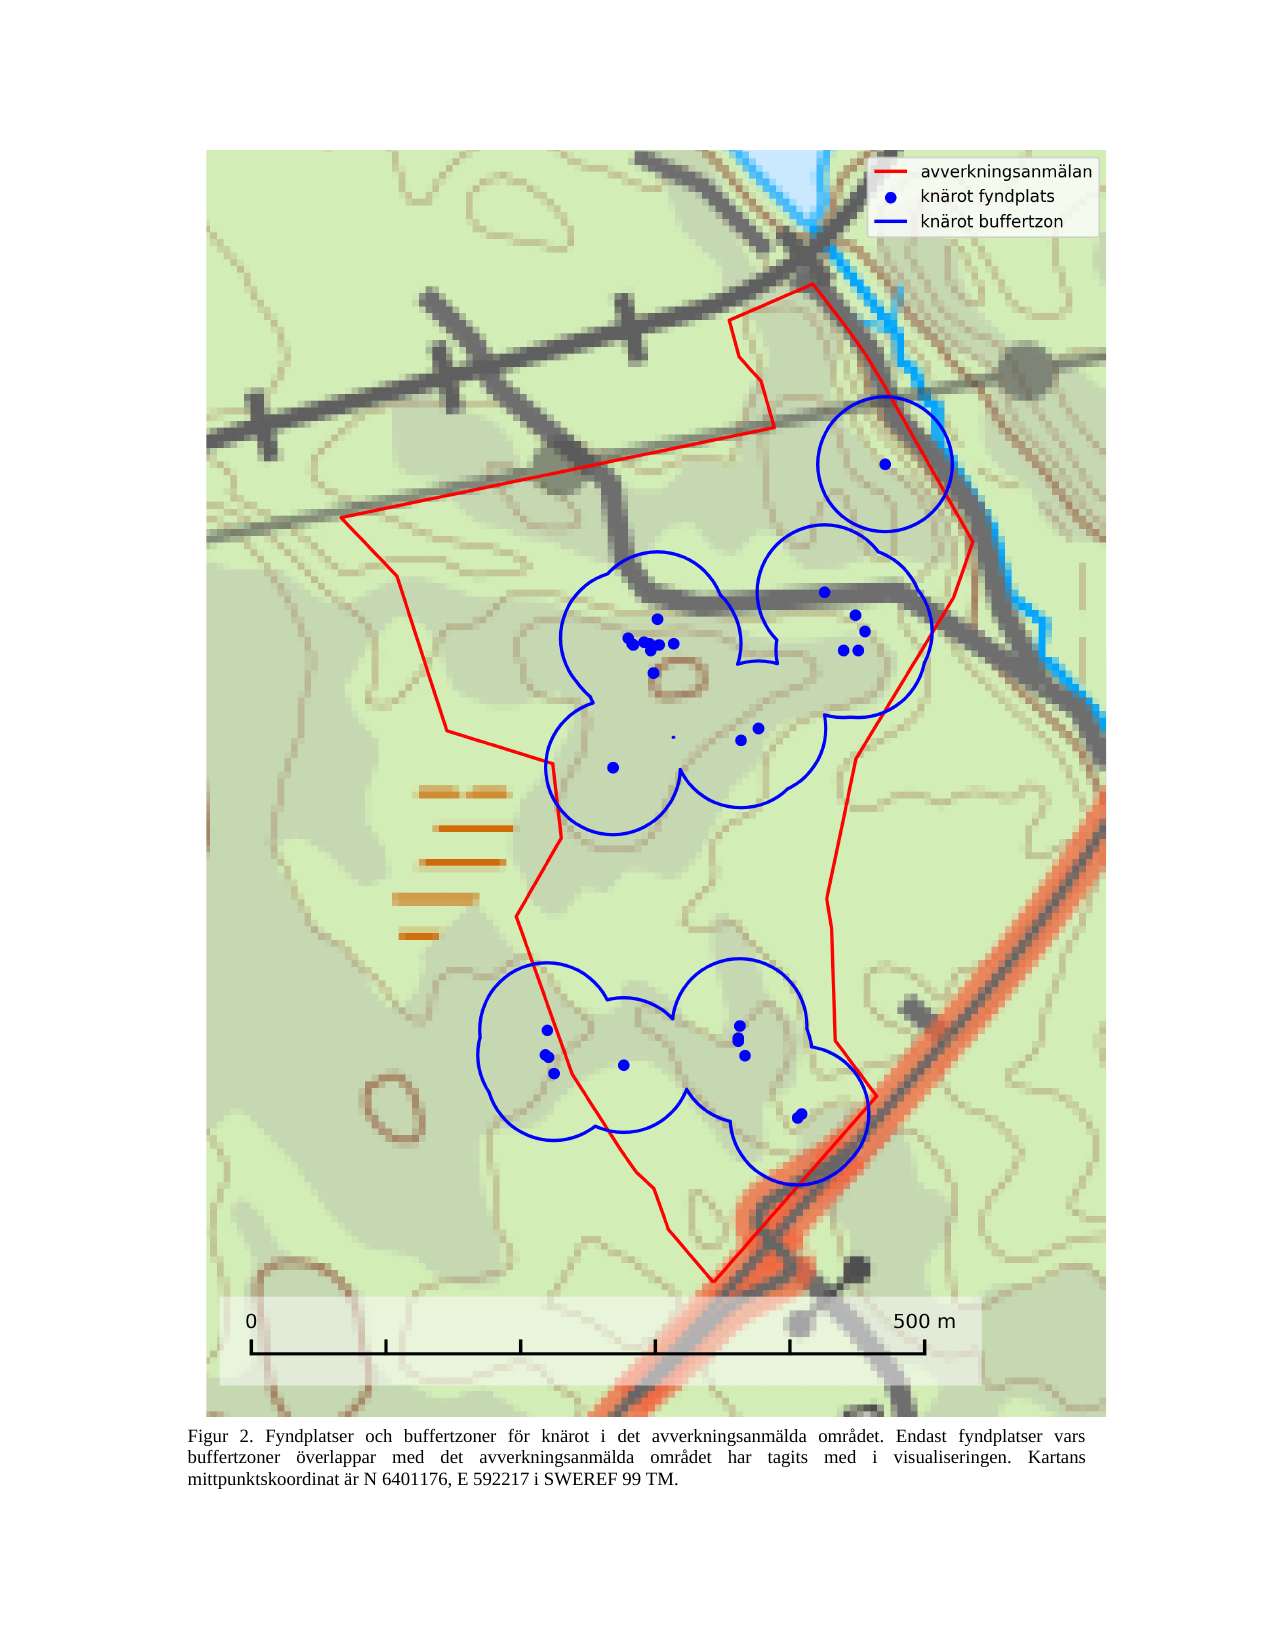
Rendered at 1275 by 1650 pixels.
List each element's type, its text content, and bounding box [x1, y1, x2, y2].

text Figur 2. Fyndplatser och buffertzoner för knärot i det avverkningsanmälda området. Endast fyndplatser vars buffertzoner överlappar med det avverkningsanmälda området har tagits med i visualiseringen. Kartans mittpunktskoordinat är N 6401176, E 592217 i SWEREF 99 TM. [187, 1425, 1087, 1489]
picture [206, 150, 1107, 1417]
